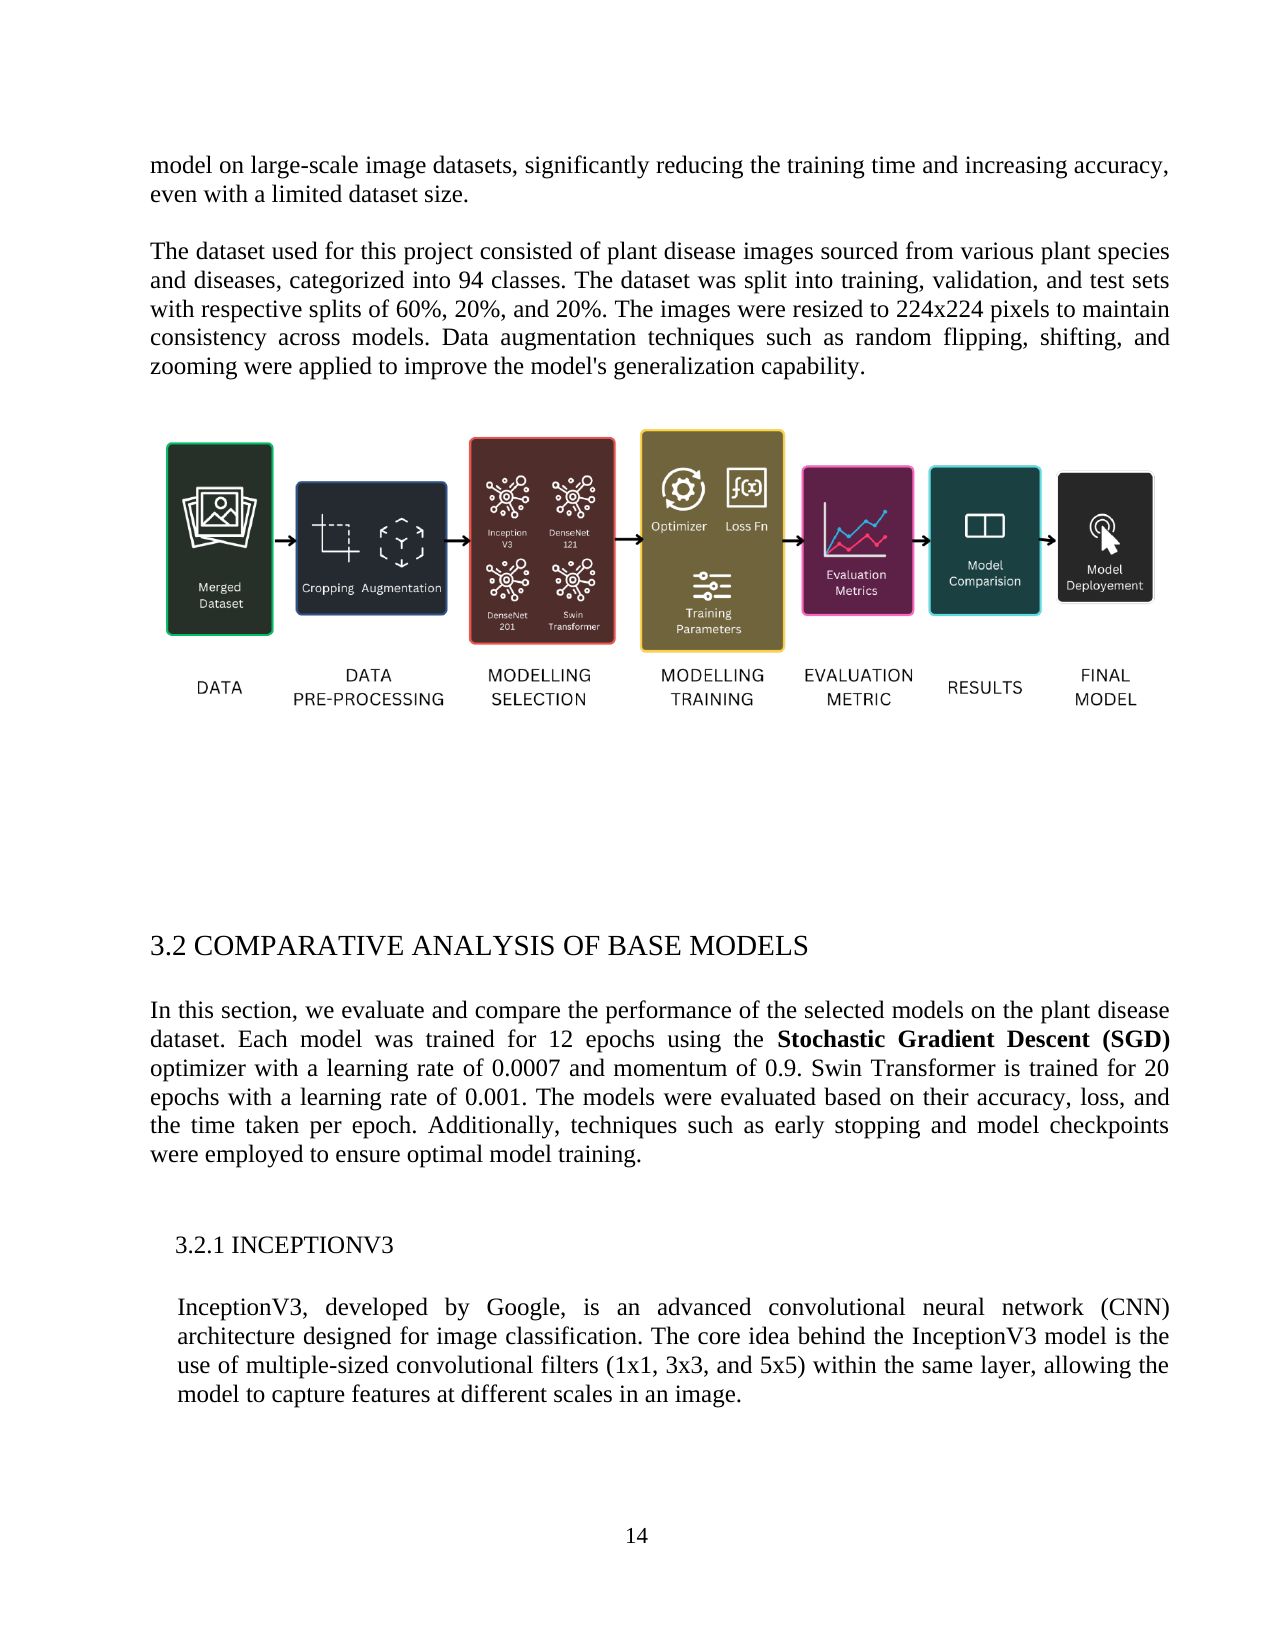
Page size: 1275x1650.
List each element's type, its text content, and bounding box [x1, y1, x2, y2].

text InceptionV3, developed by Google, is an advanced convolutional neural network (CNN) architecture designed for image classification. The core idea behind the InceptionV3 model is the use of multiple-sized convolutional filters (1x1, 3x3, and 5x5) within the same layer, allowing the model to capture features at different scales in an image. [177, 1292, 1171, 1407]
picture [150, 408, 1171, 723]
text 3.2 COMPARATIVE ANALYSIS OF BASE MODELS [150, 928, 1171, 962]
text In this section, we evaluate and compare the performance of the selected models on the plant disease dataset. Each model was trained for 12 epochs using the Stochastic Gradient Descent (SGD) optimizer with a learning rate of 0.0007 and momentum of 0.9. Swin Transformer is trained for 20 epochs with a learning rate of 0.001. The models were evaluated based on their accuracy, loss, and the time taken per epoch. Additionally, techniques such as early stopping and model checkpoints were employed to ensure optimal model training. [150, 995, 1171, 1168]
text 3.2.1 INCEPTIONV3 [150, 1230, 1171, 1259]
text The dataset used for this project consisted of plant disease images sourced from various plant species and diseases, categorized into 94 classes. The dataset was split into training, validation, and test sets with respective splits of 60%, 20%, and 20%. The images were resized to 224x224 pixels to maintain consistency across models. Data augmentation techniques such as random flipping, shifting, and zooming were applied to improve the model's generalization capability. [150, 236, 1171, 380]
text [150, 150, 1171, 207]
